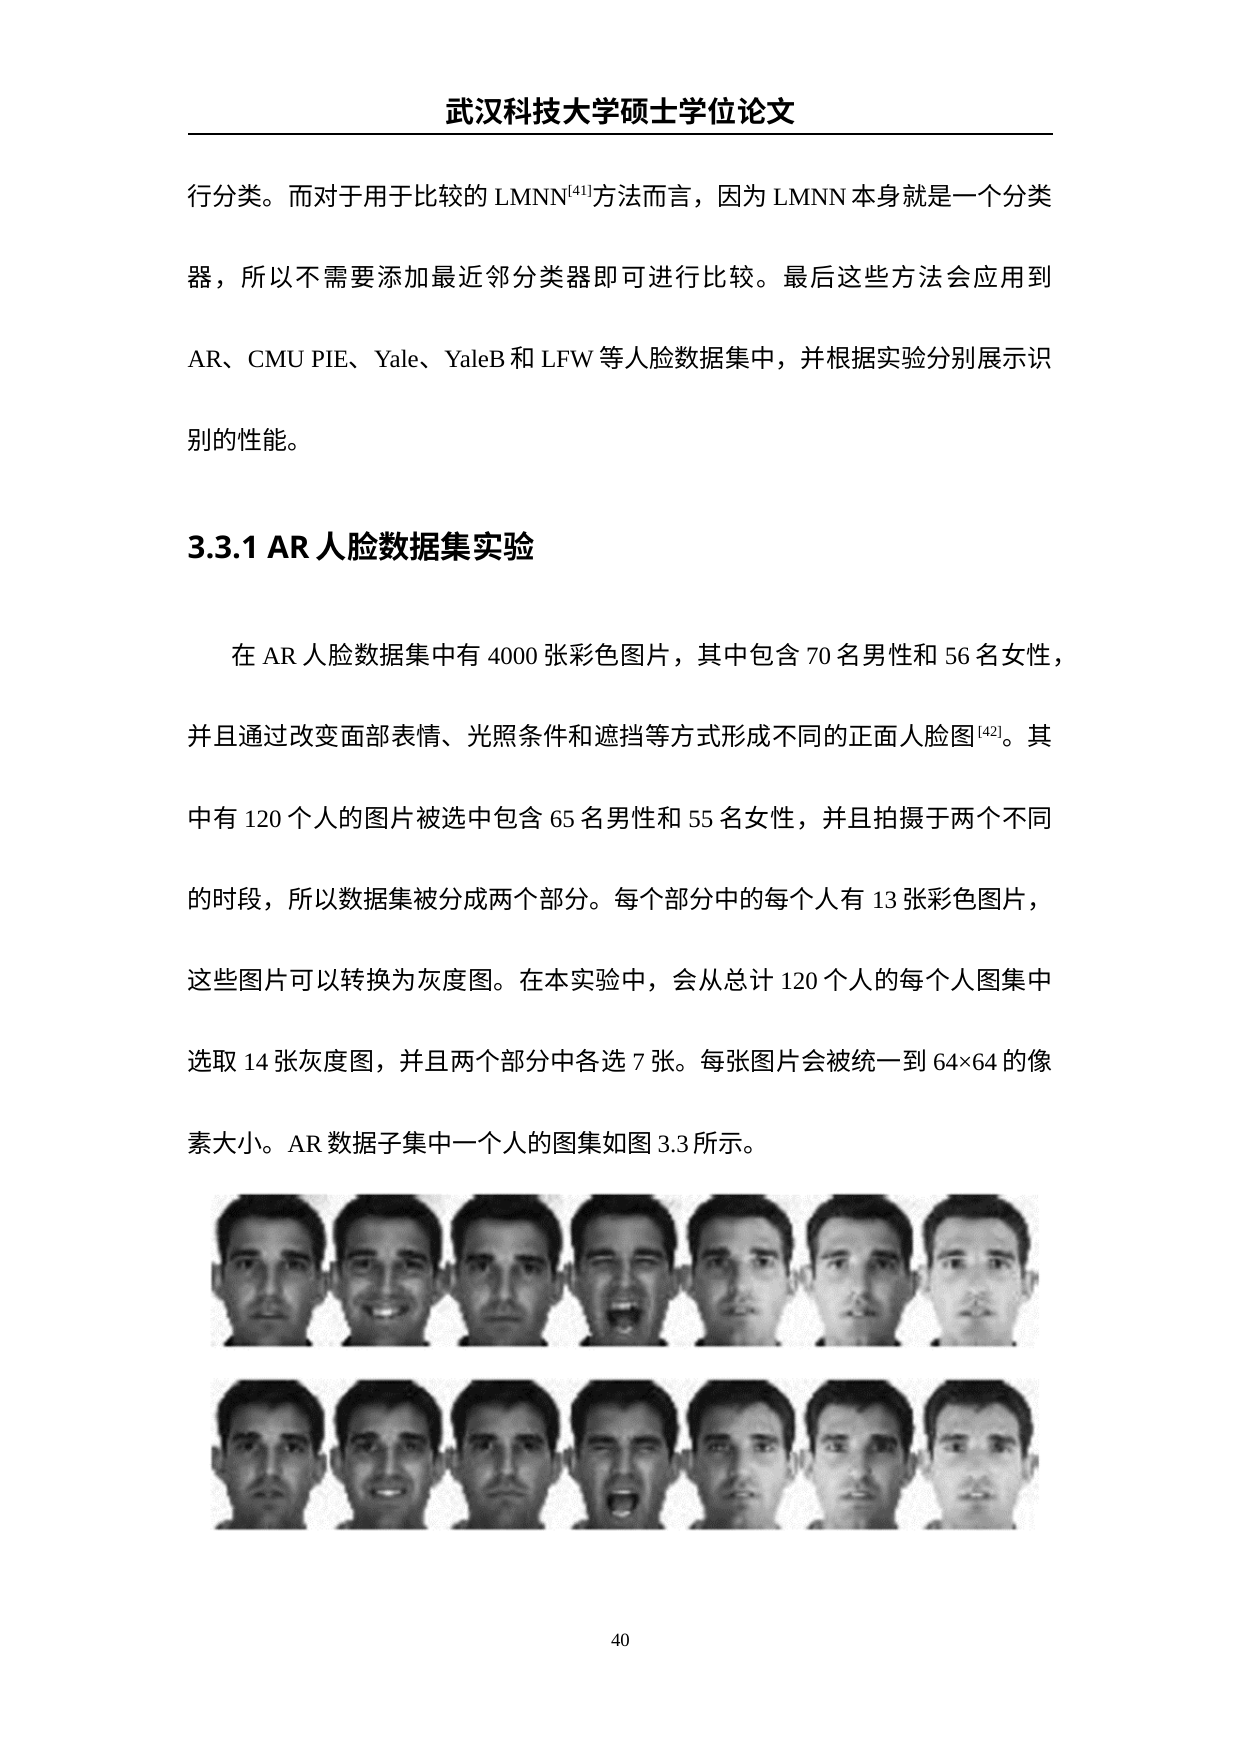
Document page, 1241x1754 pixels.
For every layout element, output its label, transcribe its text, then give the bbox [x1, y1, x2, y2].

text AR人脸数据集实验 [187, 512, 1053, 577]
text 在AR人脸数据集中有4000张彩色图片，其中包含70名男性和56名女性，并且通过改变面部表情、光照条件和遮挡等方式形成不同的正面人脸图[42]。其中有120个人的图片被选中包含65名男性和55名女性，并且拍摄于两个不同的时段，所以数据集被分成两个部分。每个部分中的每个人有13张彩色图片，这些图片可以转换为灰度图。在本实验中，会从总计120个人的每个人图集中选取14张灰度图，并且两个部分中各选7张。每张图片会被统一到64×64的像素大小。AR数据子集中一个人的图集如图3.3所示。 [187, 621, 1053, 1174]
picture [187, 1182, 1053, 1552]
